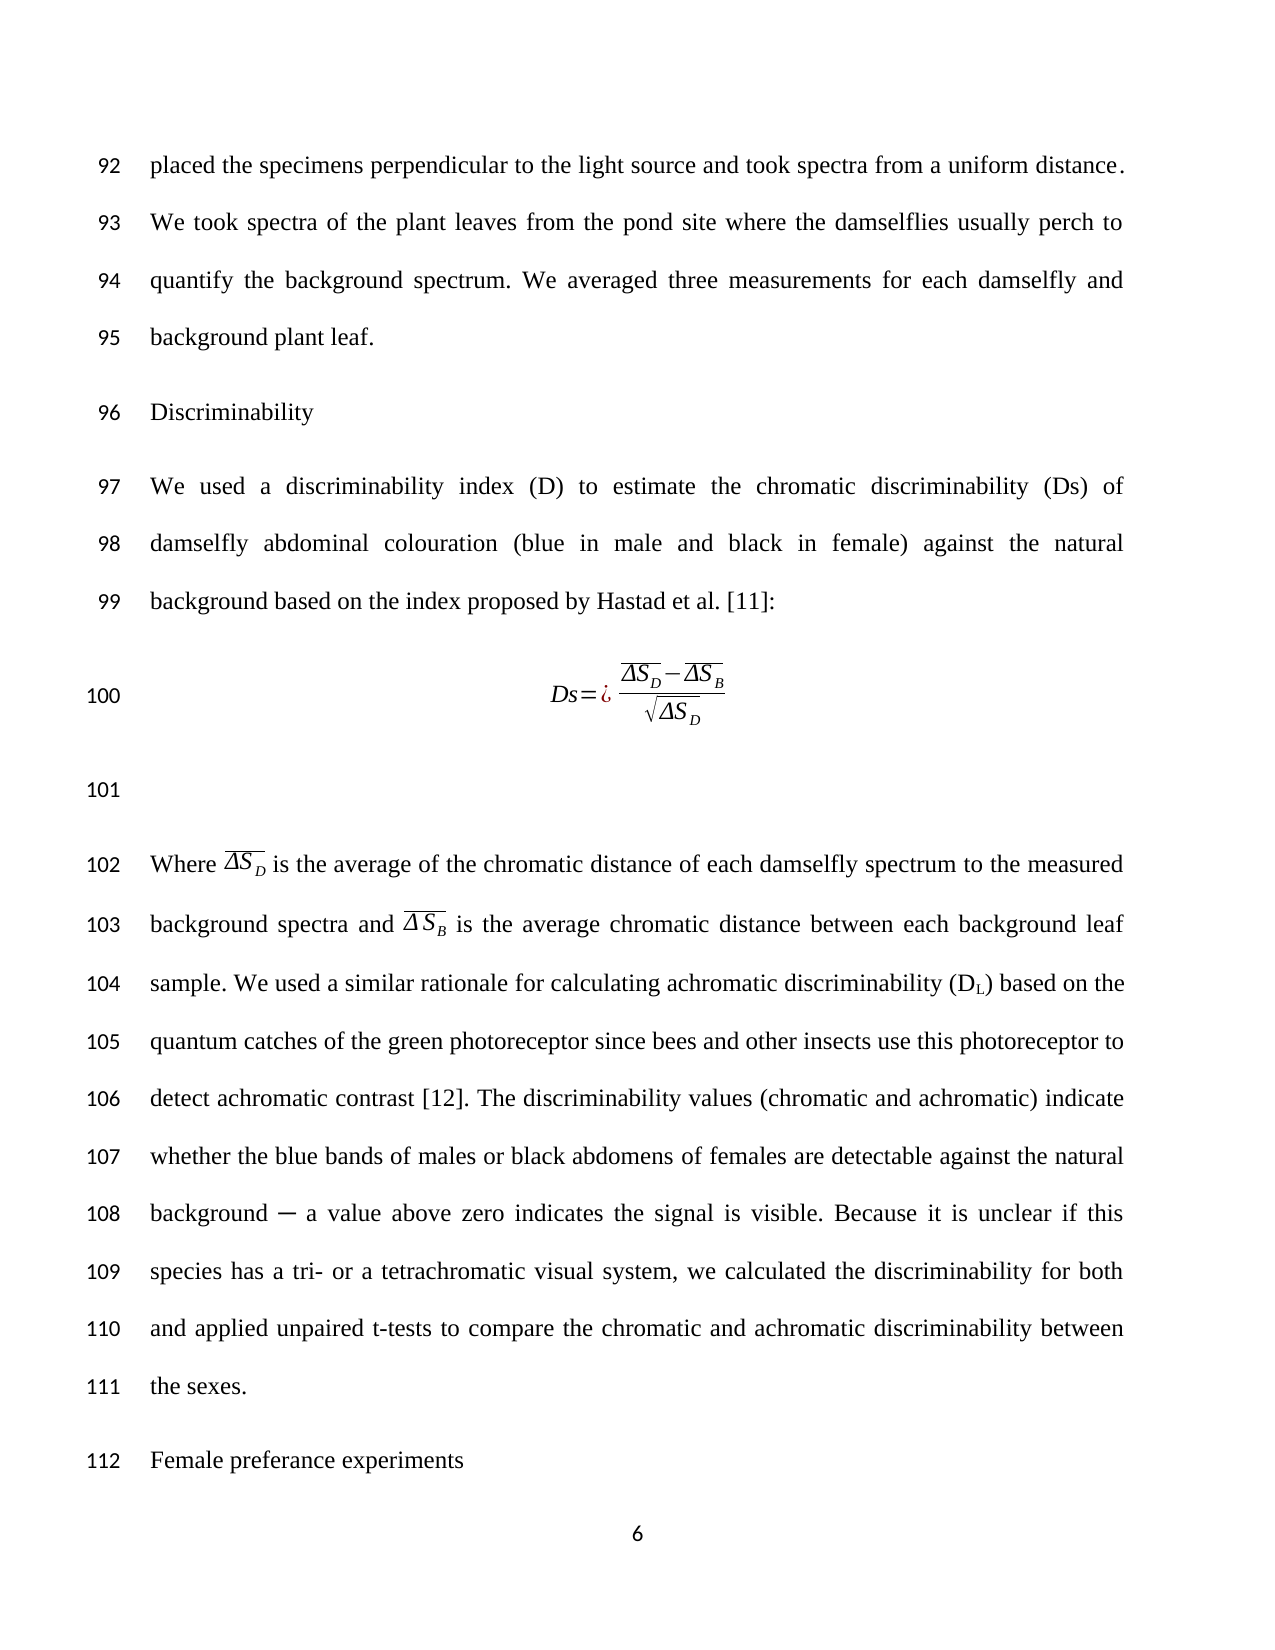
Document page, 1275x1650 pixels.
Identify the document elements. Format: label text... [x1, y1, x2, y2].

text We used a discriminability index (D) to estimate the chromatic discriminability (Ds) of damselfly abdominal colouration (blue in male and black in female) against the natural background based on the index proposed by Hastad et al. [11]: [150, 471, 1125, 614]
text Where is the average of the chromatic distance of each damselfly spectrum to the measured background spectra and is the average chromatic distance between each background leaf sample. We used a similar rationale for calculating achromatic discriminability (DL) based on the quantum catches of the green photoreceptor since bees and other insects use this photoreceptor to detect achromatic contrast [12]. The discriminability values (chromatic and achromatic) indicate whether the blue bands of males or black abdomens of females are detectable against the natural background ─ a value above zero indicates the signal is visible. Because it is unclear if this species has a tri- or a tetrachromatic visual system, we calculated the discriminability for both and applied unpaired t-tests to compare the chromatic and achromatic discriminability between the sexes. [150, 848, 1125, 1400]
text Female preferance experiments [150, 1445, 1125, 1474]
text Discriminability [150, 397, 1125, 425]
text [150, 150, 1125, 351]
